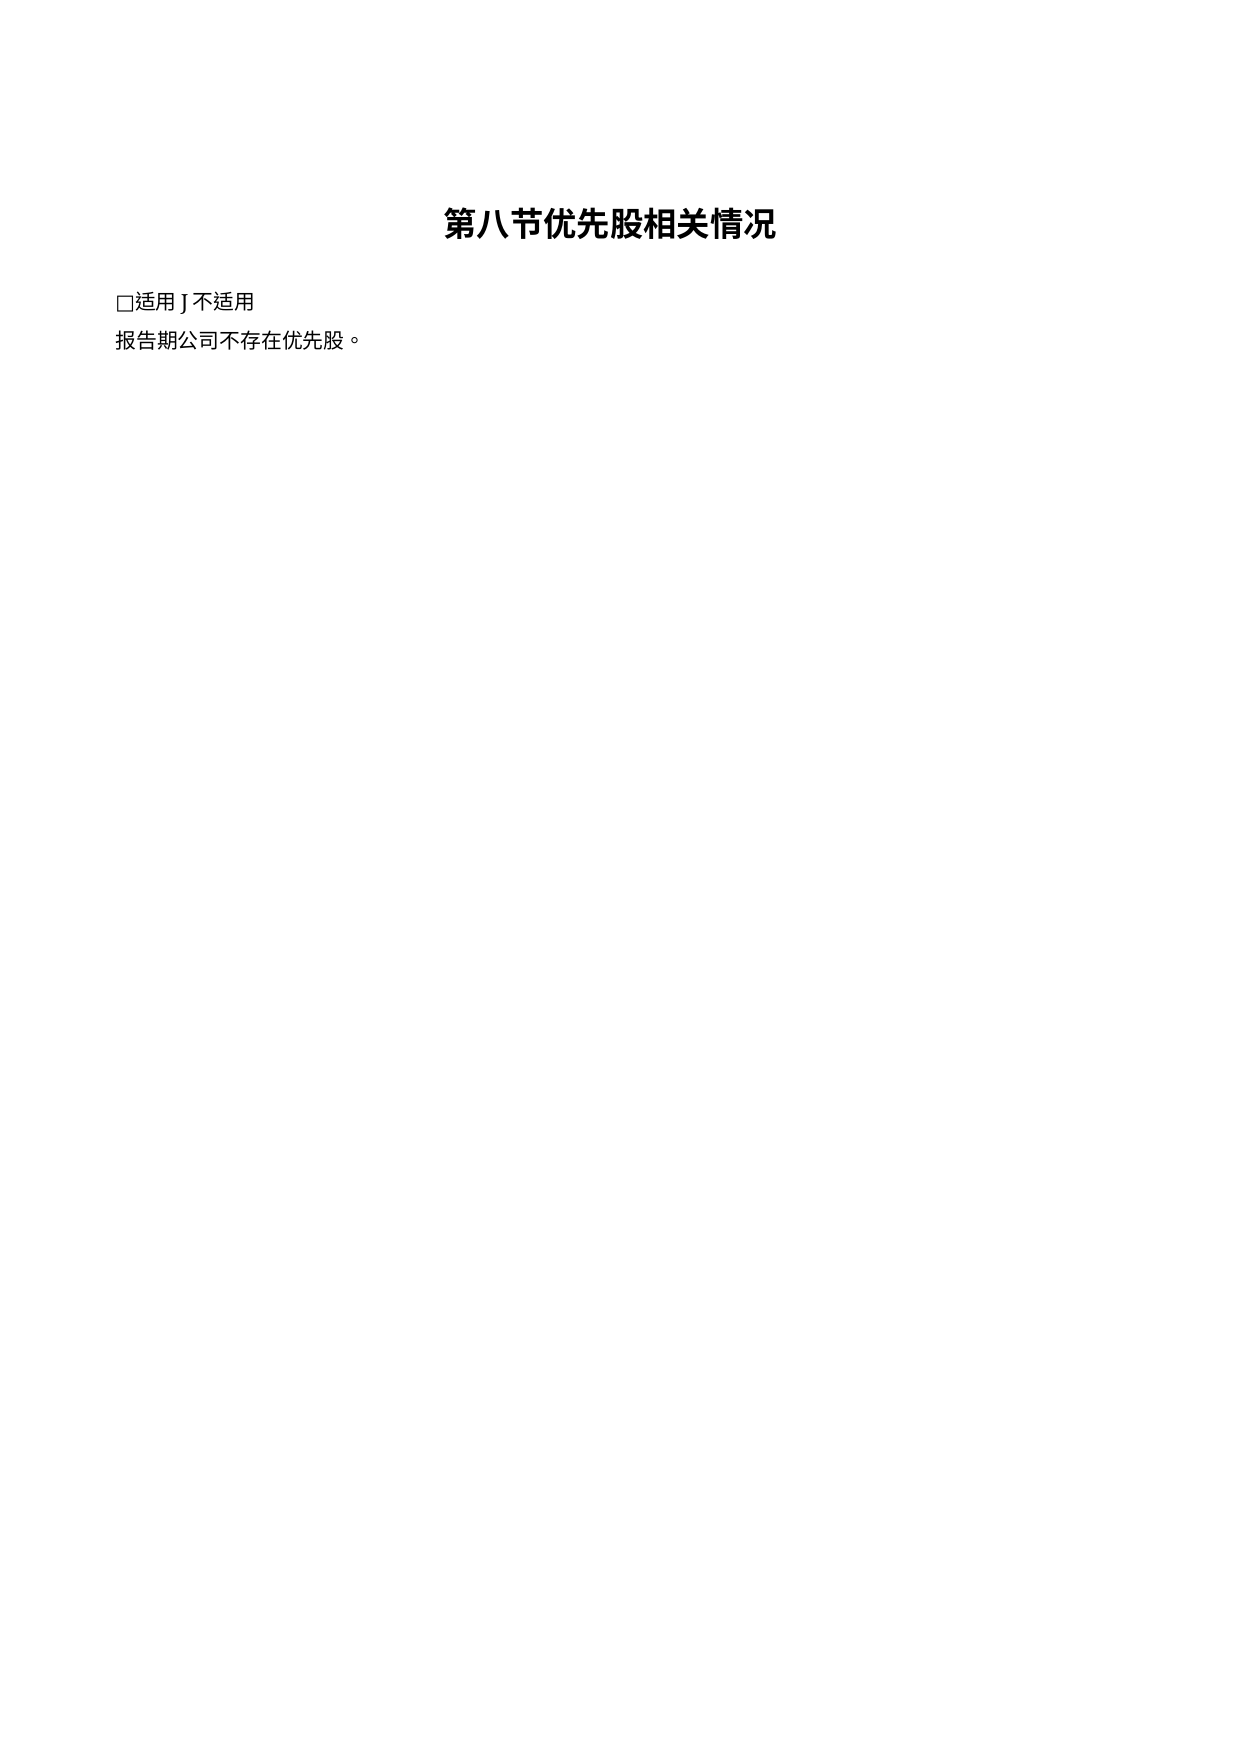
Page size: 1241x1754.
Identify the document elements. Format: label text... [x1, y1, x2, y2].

text □适用J不适用 [115, 287, 1116, 316]
text 报告期公司不存在优先股。 [115, 326, 1116, 354]
